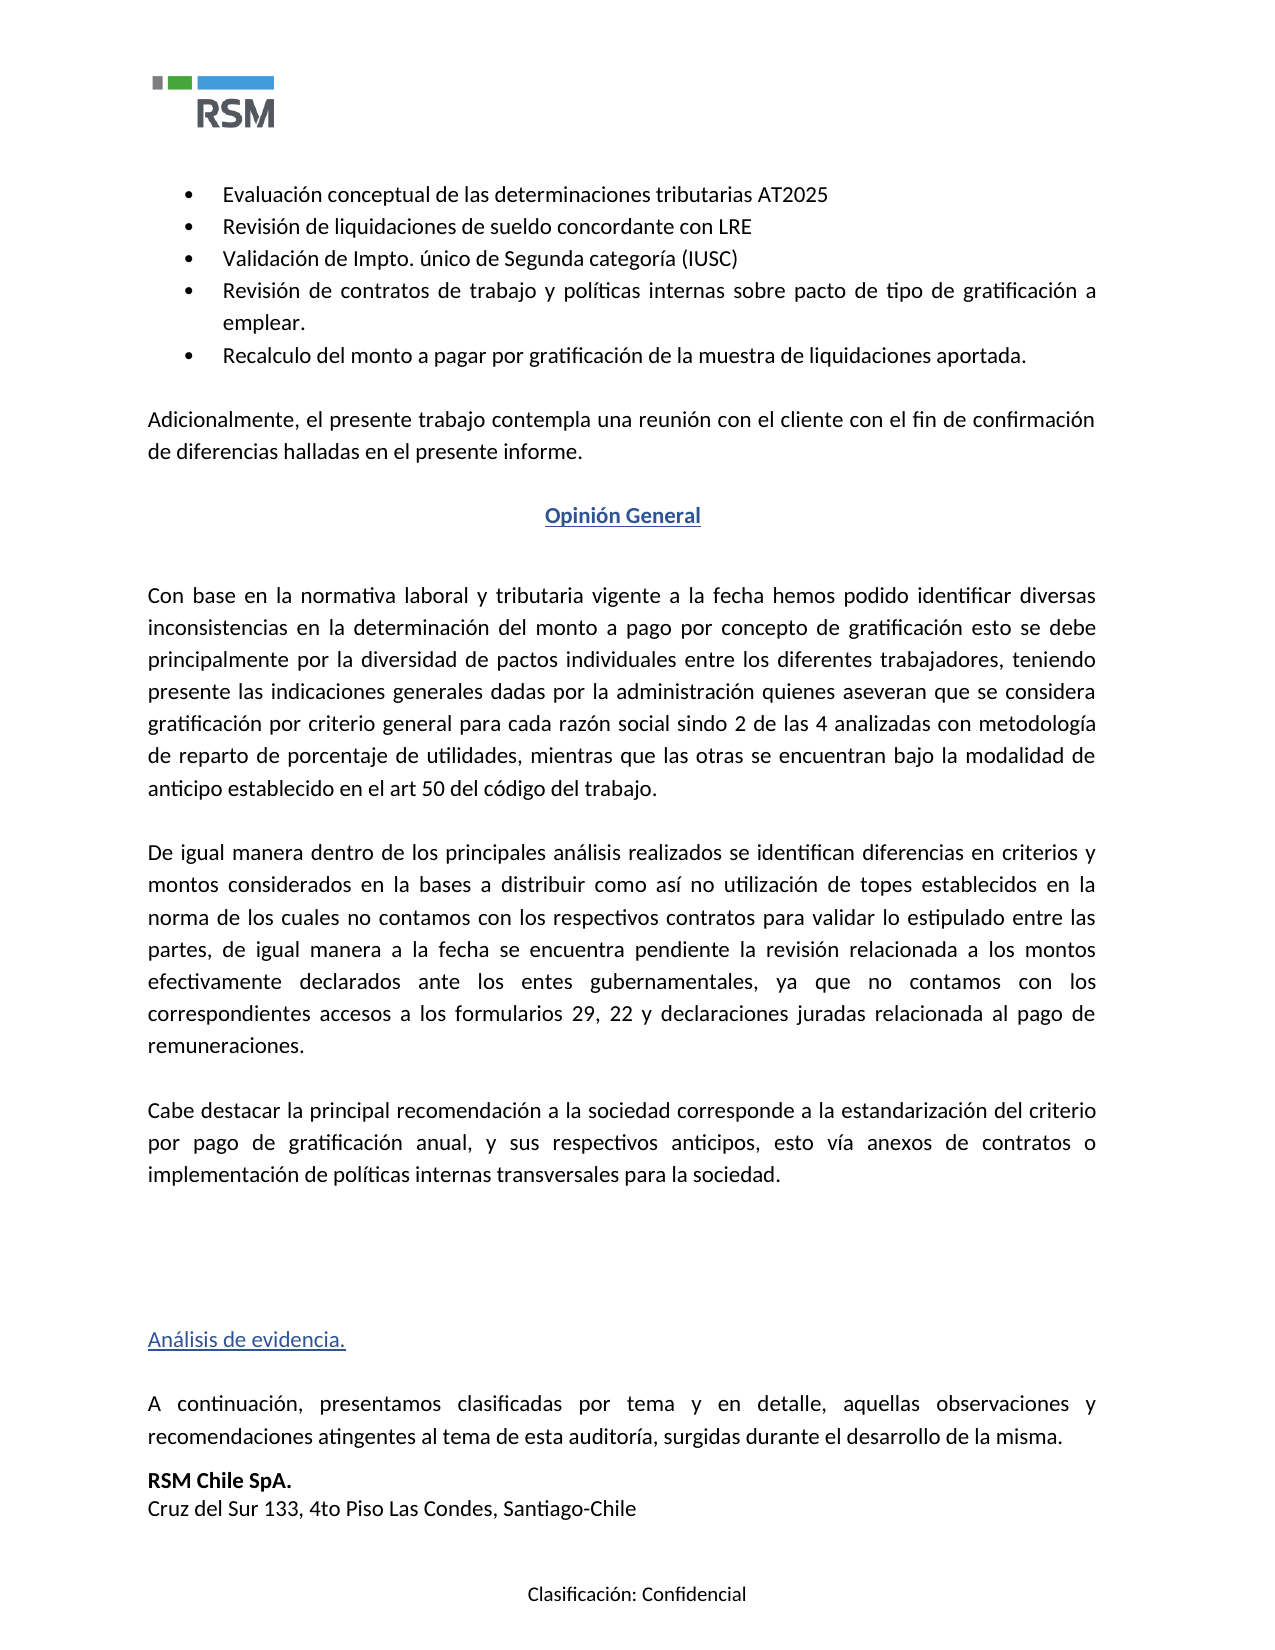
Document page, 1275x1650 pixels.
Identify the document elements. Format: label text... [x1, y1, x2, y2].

text Con base en la normativa laboral y tributaria vigente a la fecha hemos podido identificar diversas inconsistencias en la determinación del monto a pago por concepto de gratificación esto se debe principalmente por la diversidad de pactos individuales entre los diferentes trabajadores, teniendo presente las indicaciones generales dadas por la administración quienes aseveran que se considera gratificación por criterio general para cada razón social sindo 2 de las 4 analizadas con metodología de reparto de porcentaje de utilidades, mientras que las otras se encuentran bajo la modalidad de anticipo establecido en el art 50 del código del trabajo. [148, 581, 1098, 802]
text A continuación, presentamos clasificadas por tema y en detalle, aquellas observaciones y recomendaciones atingentes al tema de esta auditoría, surgidas durante el desarrollo de la misma. [148, 1389, 1098, 1450]
subtitle Análisis de evidencia. [148, 1325, 1098, 1353]
text Adicionalmente, el presente trabajo contempla una reunión con el cliente con el fin de confirmación de diferencias halladas en el presente informe. [148, 405, 1098, 465]
list Revisión de liquidaciones de sueldo concordante con LRE [185, 212, 1098, 240]
text Opinión General [148, 502, 1098, 530]
picture [147, 73, 279, 133]
list Validación de Impto. único de Segunda categoría (IUSC) [185, 244, 1098, 272]
list Recalculo del monto a pagar por gratificación de la muestra de liquidaciones aportada. [185, 341, 1098, 369]
list Evaluación conceptual de las determinaciones tributarias AT2025 [185, 180, 1098, 208]
text Cabe destacar la principal recomendación a la sociedad corresponde a la estandarización del criterio por pago de gratificación anual, y sus respectivos anticipos, esto vía anexos de contratos o implementación de políticas internas transversales para la sociedad. [148, 1096, 1098, 1188]
text De igual manera dentro de los principales análisis realizados se identifican diferencias en criterios y montos considerados en la bases a distribuir como así no utilización de topes establecidos en la norma de los cuales no contamos con los respectivos contratos para validar lo estipulado entre las partes, de igual manera a la fecha se encuentra pendiente la revisión relacionada a los montos efectivamente declarados ante los entes gubernamentales, ya que no contamos con los correspondientes accesos a los formularios 29, 22 y declaraciones juradas relacionada al pago de remuneraciones. [148, 838, 1098, 1059]
list Revisión de contratos de trabajo y políticas internas sobre pacto de tipo de gratificación a emplear. [185, 276, 1098, 337]
